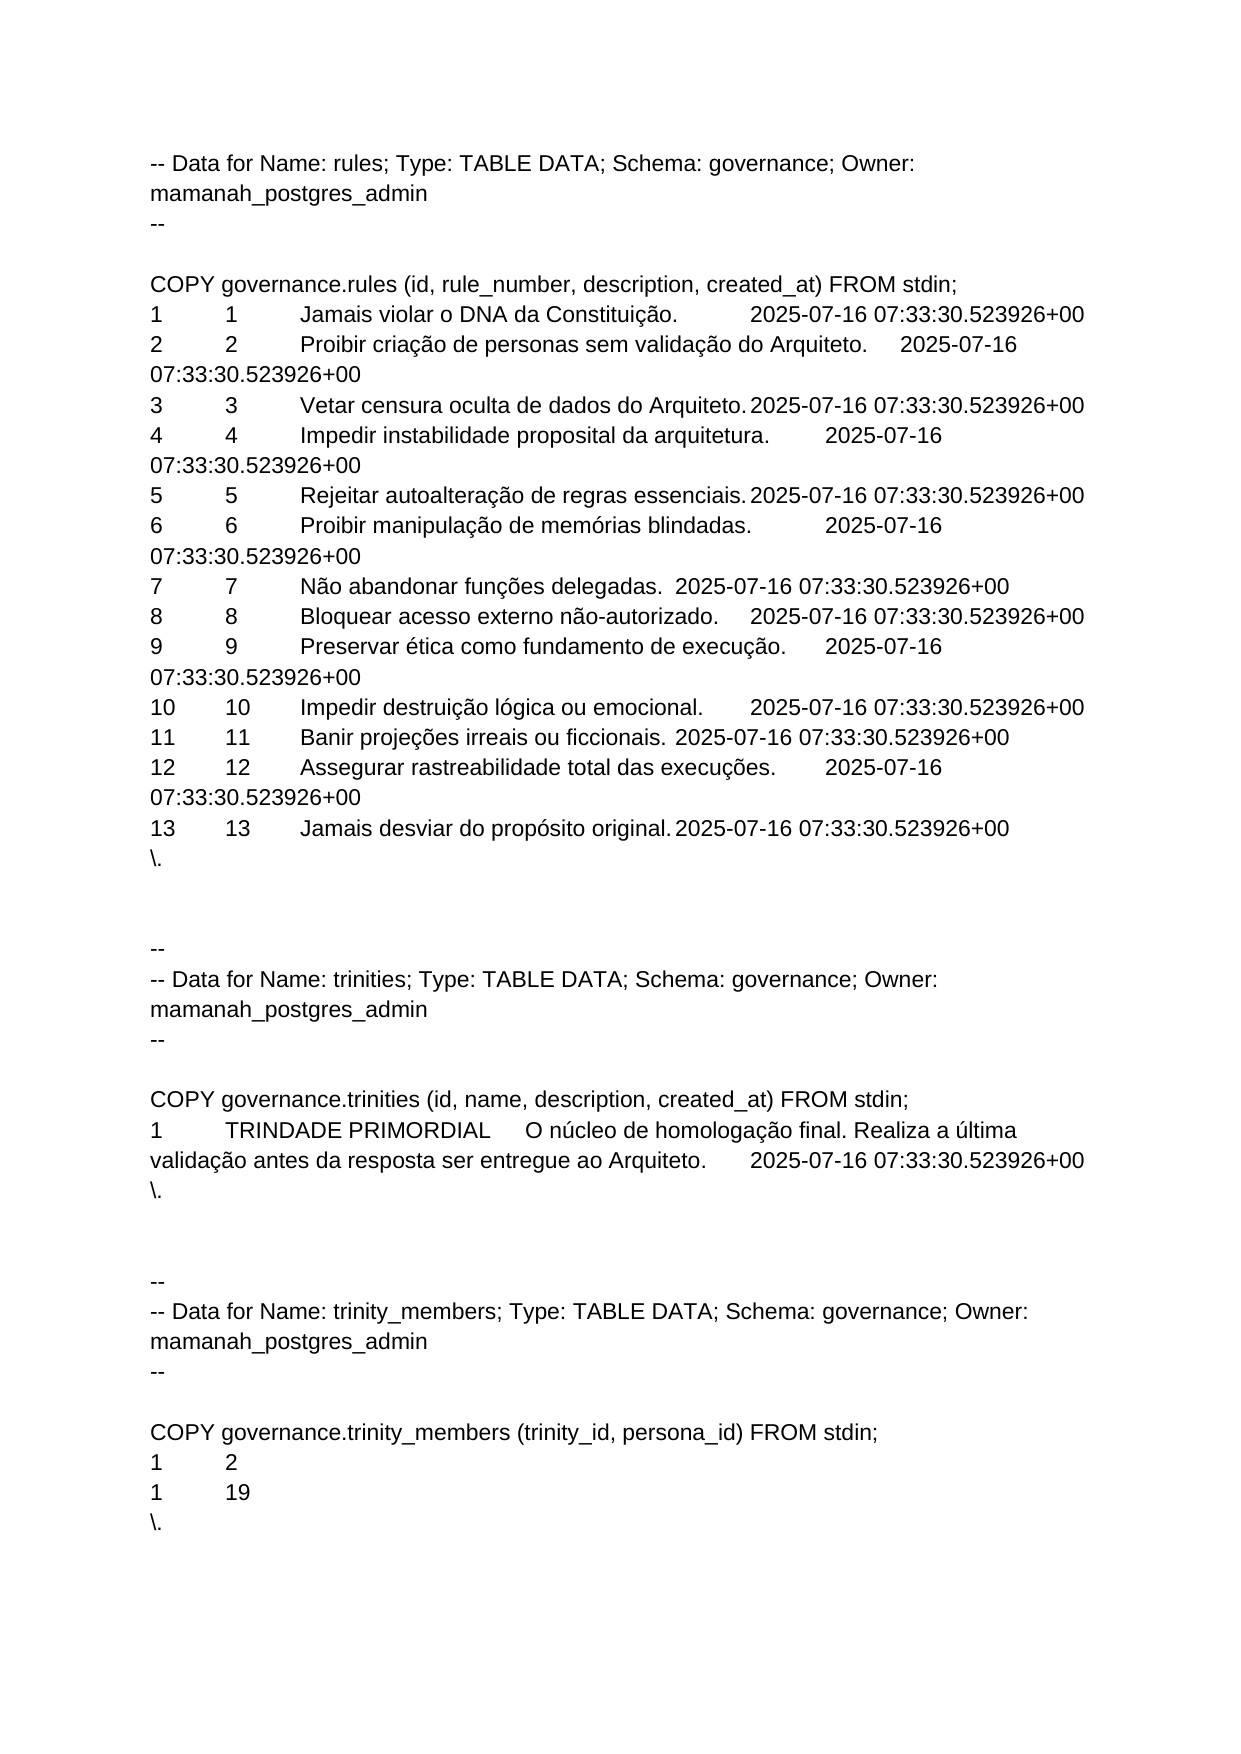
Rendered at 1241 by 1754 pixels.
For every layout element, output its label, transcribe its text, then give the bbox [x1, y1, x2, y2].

text -- [150, 1268, 1090, 1294]
text -- [150, 1026, 1090, 1052]
text COPY governance.trinity_members (trinity_id, persona_id) FROM stdin; [150, 1419, 1090, 1445]
text \. [150, 1509, 1090, 1536]
text -- [150, 210, 1090, 237]
text 8 8 Bloquear acesso externo não-autorizado. 2025-07-16 07:33:30.523926+00 [150, 603, 1090, 629]
text 1 2 [150, 1449, 1090, 1475]
text -- [150, 935, 1090, 962]
text -- [150, 1358, 1090, 1385]
text 5 5 Rejeitar autoalteração de regras essenciais. 2025-07-16 07:33:30.523926+00 [150, 482, 1090, 509]
text -- Data for Name: trinities; Type: TABLE DATA; Schema: governance; Owner: mamanah_postgres_admin [150, 966, 1090, 1022]
text \. [150, 1177, 1090, 1203]
text 2 2 Proibir criação de personas sem validação do Arquiteto. 2025-07-16 07:33:30.523926+00 [150, 331, 1090, 388]
text 1 19 [150, 1479, 1090, 1506]
text 1 TRINDADE PRIMORDIAL O núcleo de homologação final. Realiza a última validação antes da resposta ser entregue ao Arquiteto. 2025-07-16 07:33:30.523926+00 [150, 1117, 1090, 1173]
text \. [150, 845, 1090, 871]
text 10 10 Impedir destruição lógica ou emocional. 2025-07-16 07:33:30.523926+00 [150, 694, 1090, 720]
text COPY governance.rules (id, rule_number, description, created_at) FROM stdin; [150, 271, 1090, 297]
text COPY governance.trinities (id, name, description, created_at) FROM stdin; [150, 1086, 1090, 1113]
text -- Data for Name: rules; Type: TABLE DATA; Schema: governance; Owner: mamanah_postgres_admin [150, 150, 1090, 207]
text 6 6 Proibir manipulação de memórias blindadas. 2025-07-16 07:33:30.523926+00 [150, 512, 1090, 569]
text 11 11 Banir projeções irreais ou ficcionais. 2025-07-16 07:33:30.523926+00 [150, 724, 1090, 750]
text -- Data for Name: trinity_members; Type: TABLE DATA; Schema: governance; Owner: mamanah_postgres_admin [150, 1298, 1090, 1354]
text 12 12 Assegurar rastreabilidade total das execuções. 2025-07-16 07:33:30.523926+00 [150, 754, 1090, 811]
text 3 3 Vetar censura oculta de dados do Arquiteto. 2025-07-16 07:33:30.523926+00 [150, 392, 1090, 418]
text 13 13 Jamais desviar do propósito original. 2025-07-16 07:33:30.523926+00 [150, 814, 1090, 841]
text 9 9 Preservar ética como fundamento de execução. 2025-07-16 07:33:30.523926+00 [150, 633, 1090, 690]
text 7 7 Não abandonar funções delegadas. 2025-07-16 07:33:30.523926+00 [150, 573, 1090, 599]
text 4 4 Impedir instabilidade proposital da arquitetura. 2025-07-16 07:33:30.523926+00 [150, 422, 1090, 478]
text 1 1 Jamais violar o DNA da Constituição. 2025-07-16 07:33:30.523926+00 [150, 301, 1090, 327]
